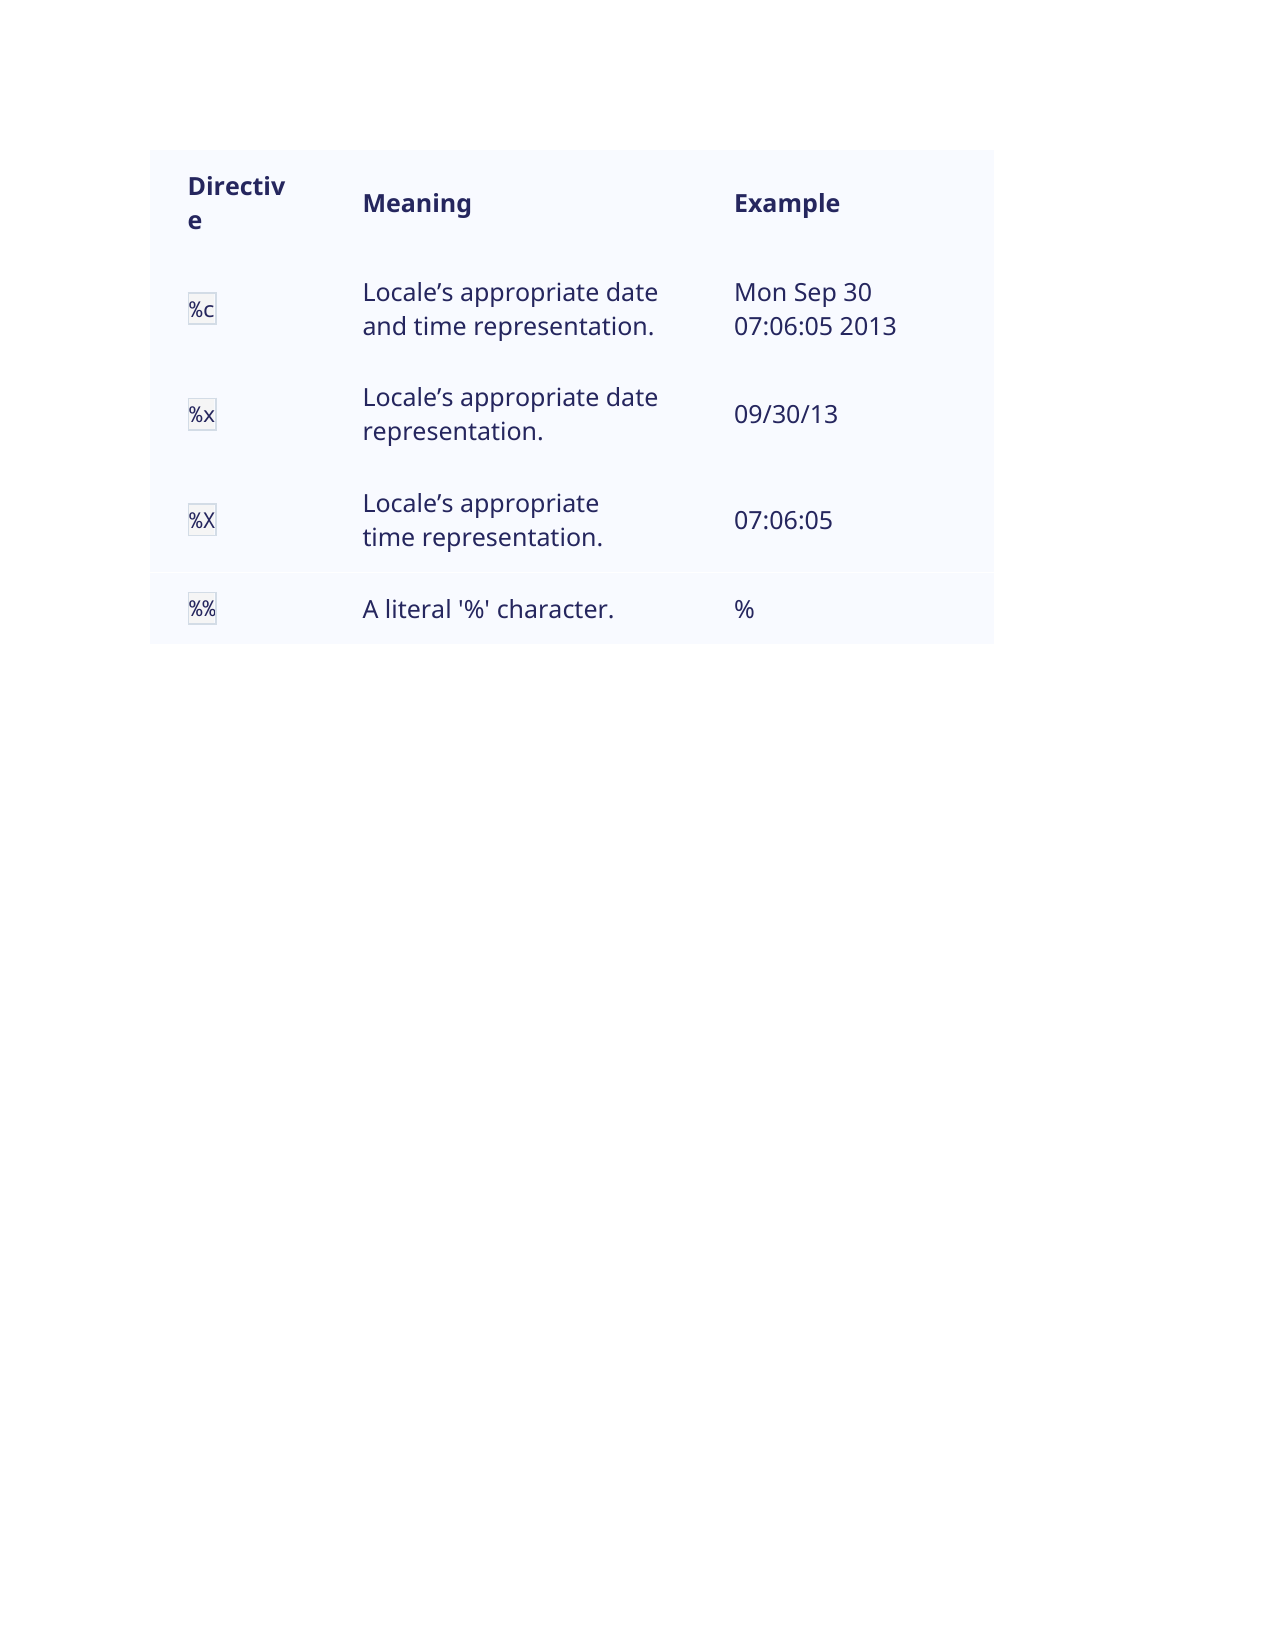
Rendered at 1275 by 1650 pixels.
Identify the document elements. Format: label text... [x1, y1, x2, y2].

table_cell %x [150, 361, 325, 467]
table_cell A literal '%' character. [325, 573, 696, 644]
table_cell Locale’s appropriate date and time representation. [325, 256, 696, 361]
table_cell Locale’s appropriate time representation. [325, 467, 696, 572]
table_cell 09/30/13 [696, 361, 994, 467]
table_header Directive [150, 150, 325, 256]
table_header Meaning [325, 150, 696, 256]
table_cell Mon Sep 30 07:06:05 2013 [696, 256, 994, 361]
table_cell %% [150, 573, 325, 644]
table_cell %X [150, 467, 325, 572]
table_cell 07:06:05 [696, 467, 994, 572]
table_cell Locale’s appropriate date representation. [325, 361, 696, 467]
table_cell %c [150, 256, 325, 361]
table_header Example [696, 150, 994, 256]
table_cell % [696, 573, 994, 644]
